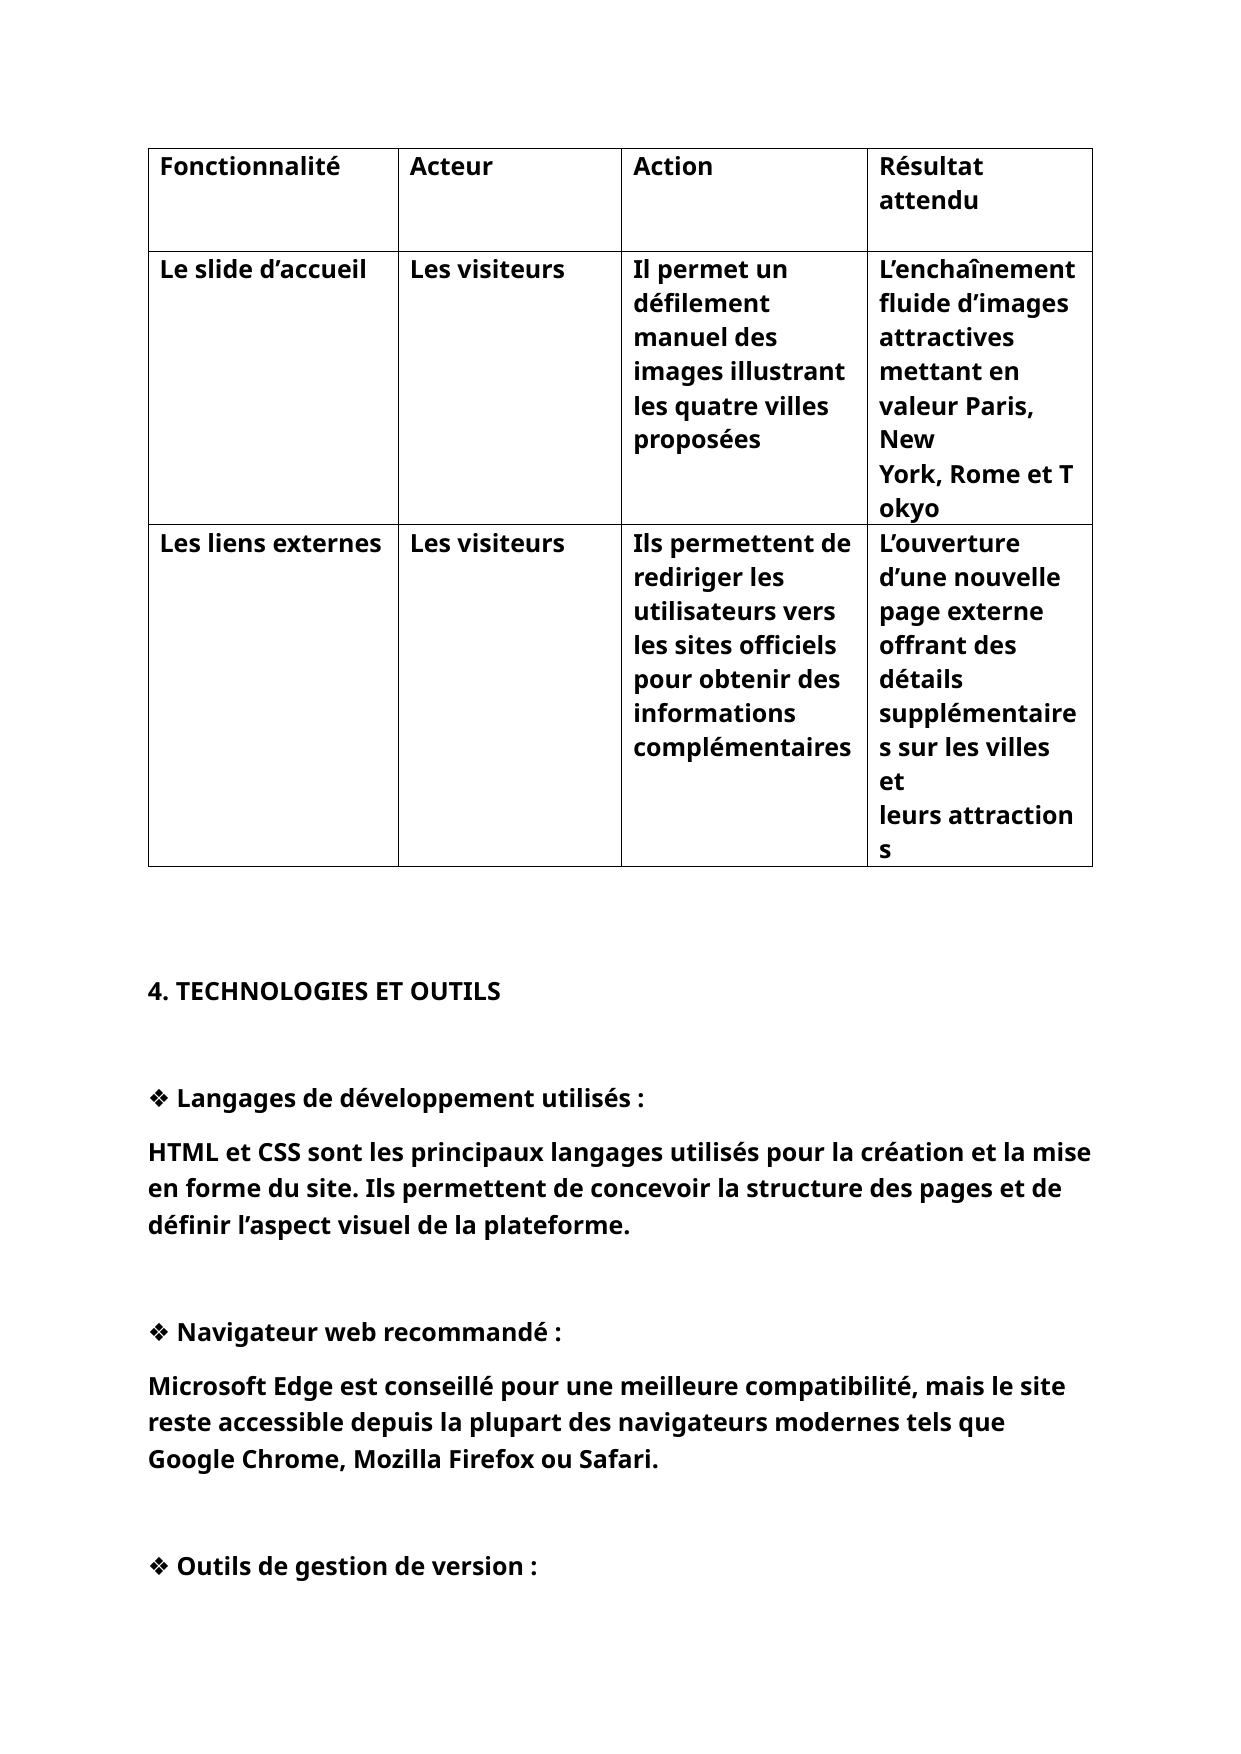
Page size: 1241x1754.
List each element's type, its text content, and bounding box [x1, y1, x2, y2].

table_cell Les liens externes [149, 525, 398, 866]
text ❖ Navigateur web recommandé : [148, 1315, 1093, 1349]
table_header Action [622, 149, 867, 251]
table_cell Les visiteurs [399, 252, 621, 524]
table_cell Ils permettent de rediriger les utilisateurs vers les sites officiels pour obtenir des informations complémentaires [622, 525, 867, 866]
text ❖ Langages de développement utilisés : [148, 1081, 1093, 1115]
table_cell Le slide d’accueil [149, 252, 398, 524]
table_cell Il permet un défilement manuel des images illustrant les quatre villes proposées [622, 252, 867, 524]
table_header Acteur [399, 149, 621, 251]
table_cell L’enchaînement fluide d’images attractives mettant en valeur Paris, New York, Rome et Tokyo [868, 252, 1092, 524]
text 4. TECHNOLOGIES ET OUTILS [148, 974, 1093, 1008]
table_cell L’ouverture d’une nouvelle page externe offrant des détails supplémentaires sur les villes et leurs attractions [868, 525, 1092, 866]
text Microsoft Edge est conseillé pour une meilleure compatibilité, mais le site reste accessible depuis la plupart des navigateurs modernes tels que Google Chrome, Mozilla Firefox ou Safari. [148, 1368, 1093, 1476]
text ❖ Outils de gestion de version : [148, 1548, 1093, 1583]
table_cell Les visiteurs [399, 525, 621, 866]
table_header Fonctionnalité [149, 149, 398, 251]
text HTML et CSS sont les principaux langages utilisés pour la création et la mise en forme du site. Ils permettent de concevoir la structure des pages et de définir l’aspect visuel de la plateforme. [148, 1134, 1093, 1242]
table_header Résultat attendu [868, 149, 1092, 251]
